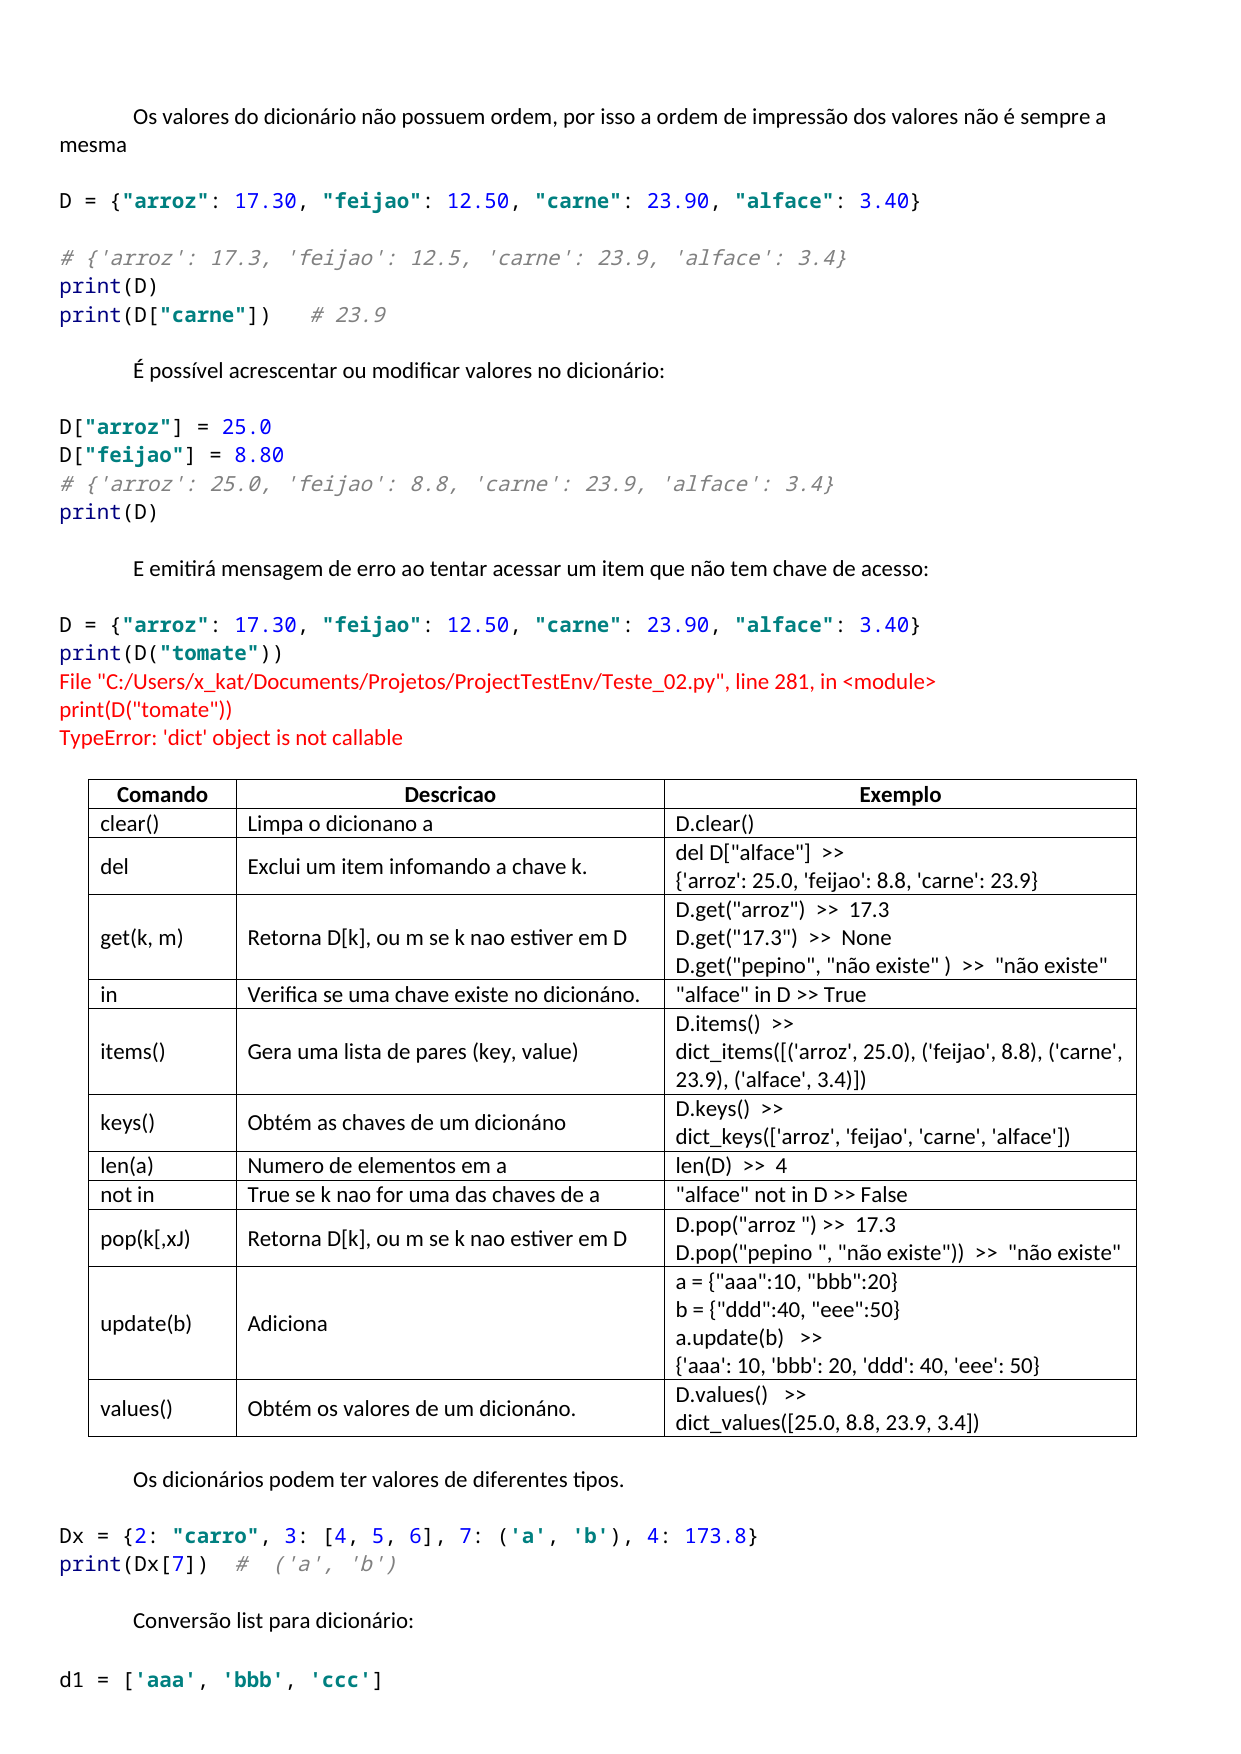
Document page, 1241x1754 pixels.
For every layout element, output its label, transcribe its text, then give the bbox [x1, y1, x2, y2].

text Os dicionários podem ter valores de diferentes tipos. [59, 1465, 1167, 1493]
table_cell "alface" not in D >> False [665, 1181, 1136, 1209]
table_cell clear() [89, 809, 236, 837]
table_cell del [89, 838, 236, 894]
table_cell items() [89, 1009, 236, 1093]
table_cell Verifica se uma chave existe no dicionáno. [237, 980, 664, 1008]
table_cell D.values() >> dict_values([25.0, 8.8, 23.9, 3.4]) [665, 1380, 1136, 1436]
table_cell D.items() >> dict_items([('arroz', 25.0), ('feijao', 8.8), ('carne', 23.9), ('alface', 3.4)]) [665, 1009, 1136, 1093]
text print(D("tomate")) [59, 695, 1167, 723]
table_cell Exclui um item infomando a chave k. [237, 838, 664, 894]
table_cell Obtém os valores de um dicionáno. [237, 1380, 664, 1436]
table_cell Limpa o dicionano a [237, 809, 664, 837]
table_cell update(b) [89, 1267, 236, 1379]
table_cell pop(k[,xJ) [89, 1210, 236, 1266]
table_cell Retorna D[k], ou m se k nao estiver em D [237, 1210, 664, 1266]
table_cell D.clear() [665, 809, 1136, 837]
table_cell Numero de elementos em a [237, 1152, 664, 1179]
text Conversão list para dicionário: [59, 1606, 1167, 1634]
table_cell D.pop("arroz ") >> 17.3 D.pop("pepino ", "não existe")) >> "não existe" [665, 1210, 1136, 1266]
table_cell a = {"aaa":10, "bbb":20} b = {"ddd":40, "eee":50} a.update(b) >> {'aaa': 10, 'bbb': 20, 'ddd': 40, 'eee': 50} [665, 1267, 1136, 1379]
table_cell Retorna D[k], ou m se k nao estiver em D [237, 895, 664, 979]
text D["arroz"] = 25.0 D["feijao"] = 8.80 # {'arroz': 25.0, 'feijao': 8.8, 'carne': 23.9, 'alface': 3.4} print(D) [59, 412, 1167, 526]
table_cell Adiciona [237, 1267, 664, 1379]
text D = {"arroz": 17.30, "feijao": 12.50, "carne": 23.90, "alface": 3.40} print(D("tomate")) [59, 610, 1167, 667]
table_cell True se k nao for uma das chaves de a [237, 1181, 664, 1209]
text D = {"arroz": 17.30, "feijao": 12.50, "carne": 23.90, "alface": 3.40} # {'arroz': 17.3, 'feijao': 12.5, 'carne': 23.9, 'alface': 3.4} print(D) print(D["carne"]) # 23.9 [59, 186, 1167, 328]
text TypeError: 'dict' object is not callable [59, 723, 1167, 751]
table_cell values() [89, 1380, 236, 1436]
table_cell len(D) >> 4 [665, 1152, 1136, 1179]
table_cell D.get("arroz") >> 17.3 D.get("17.3") >> None D.get("pepino", "não existe" ) >> "não existe" [665, 895, 1136, 979]
text Os valores do dicionário não possuem ordem, por isso a ordem de impressão dos valores não é sempre a mesma [59, 102, 1167, 158]
table_cell del D["alface"] >> {'arroz': 25.0, 'feijao': 8.8, 'carne': 23.9} [665, 838, 1136, 894]
table_cell get(k, m) [89, 895, 236, 979]
table_cell Obtém as chaves de um dicionáno [237, 1095, 664, 1151]
table_cell in [89, 980, 236, 1008]
table_cell not in [89, 1181, 236, 1209]
text File "C:/Users/x_kat/Documents/Projetos/ProjectTestEnv/Teste_02.py", line 281, in <module> [59, 667, 1167, 695]
text Dx = {2: "carro", 3: [4, 5, 6], 7: ('a', 'b'), 4: 173.8} print(Dx[7]) # ('a', 'b') [59, 1521, 1167, 1578]
text E emitirá mensagem de erro ao tentar acessar um item que não tem chave de acesso: [59, 554, 1167, 582]
table_cell "alface" in D >> True [665, 980, 1136, 1008]
table_cell D.keys() >> dict_keys(['arroz', 'feijao', 'carne', 'alface']) [665, 1095, 1136, 1151]
table_cell keys() [89, 1095, 236, 1151]
table_cell len(a) [89, 1152, 236, 1179]
table_cell Gera uma lista de pares (key, value) [237, 1009, 664, 1093]
text É possível acrescentar ou modificar valores no dicionário: [59, 356, 1167, 384]
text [59, 1634, 1167, 1694]
